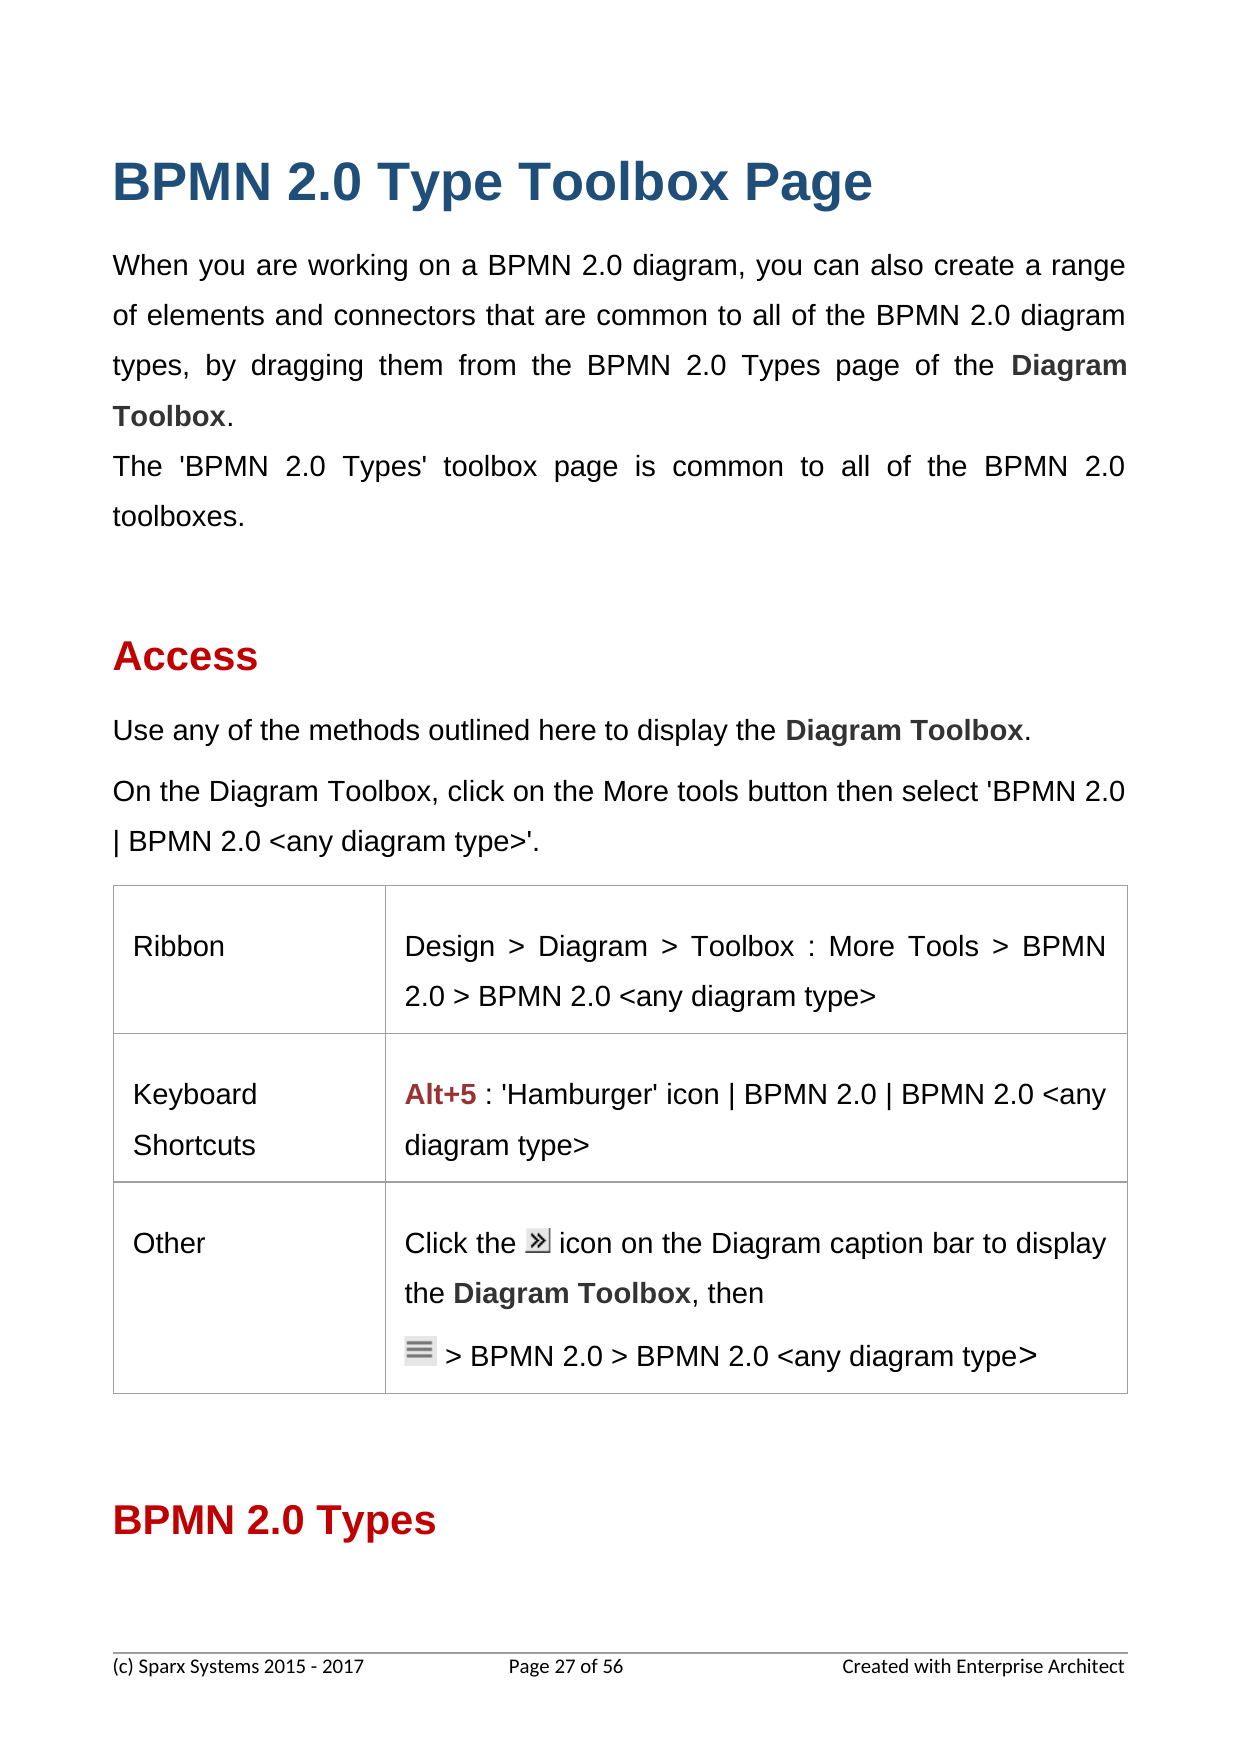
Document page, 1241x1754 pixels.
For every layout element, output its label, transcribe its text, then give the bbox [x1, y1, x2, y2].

text On the Diagram Toolbox, click on the More tools button then select 'BPMN 2.0 | BPMN 2.0 <any diagram type>'. [112, 774, 1128, 858]
table_cell Click the icon on the Diagram caption bar to display the Diagram Toolbox, then > BPMN 2.0 > BPMN 2.0 <any diagram type> [386, 1183, 1127, 1393]
text When you are working on a BPMN 2.0 diagram, you can also create a range of elements and connectors that are common to all of the BPMN 2.0 diagram types, by dragging them from the BPMN 2.0 Types page of the Diagram Toolbox. The 'BPMN 2.0 Types' toolbox page is common to all of the BPMN 2.0 toolboxes. [112, 248, 1128, 569]
table_cell Keyboard Shortcuts [114, 1034, 385, 1181]
table_header Ribbon [114, 886, 385, 1033]
table_cell Alt+5 : 'Hamburger' icon | BPMN 2.0 | BPMN 2.0 <any diagram type> [386, 1034, 1127, 1181]
text BPMN 2.0 Types [112, 1495, 1128, 1543]
text Use any of the methods outlined here to display the Diagram Toolbox. [112, 713, 1128, 747]
text Access [112, 631, 1128, 679]
picture [404, 1336, 437, 1366]
table_header Design > Diagram > Toolbox : More Tools > BPMN 2.0 > BPMN 2.0 <any diagram type> [386, 886, 1127, 1033]
subtitle BPMN 2.0 Type Toolbox Page [112, 150, 1128, 212]
table_cell Other [114, 1183, 385, 1393]
picture [525, 1228, 551, 1253]
